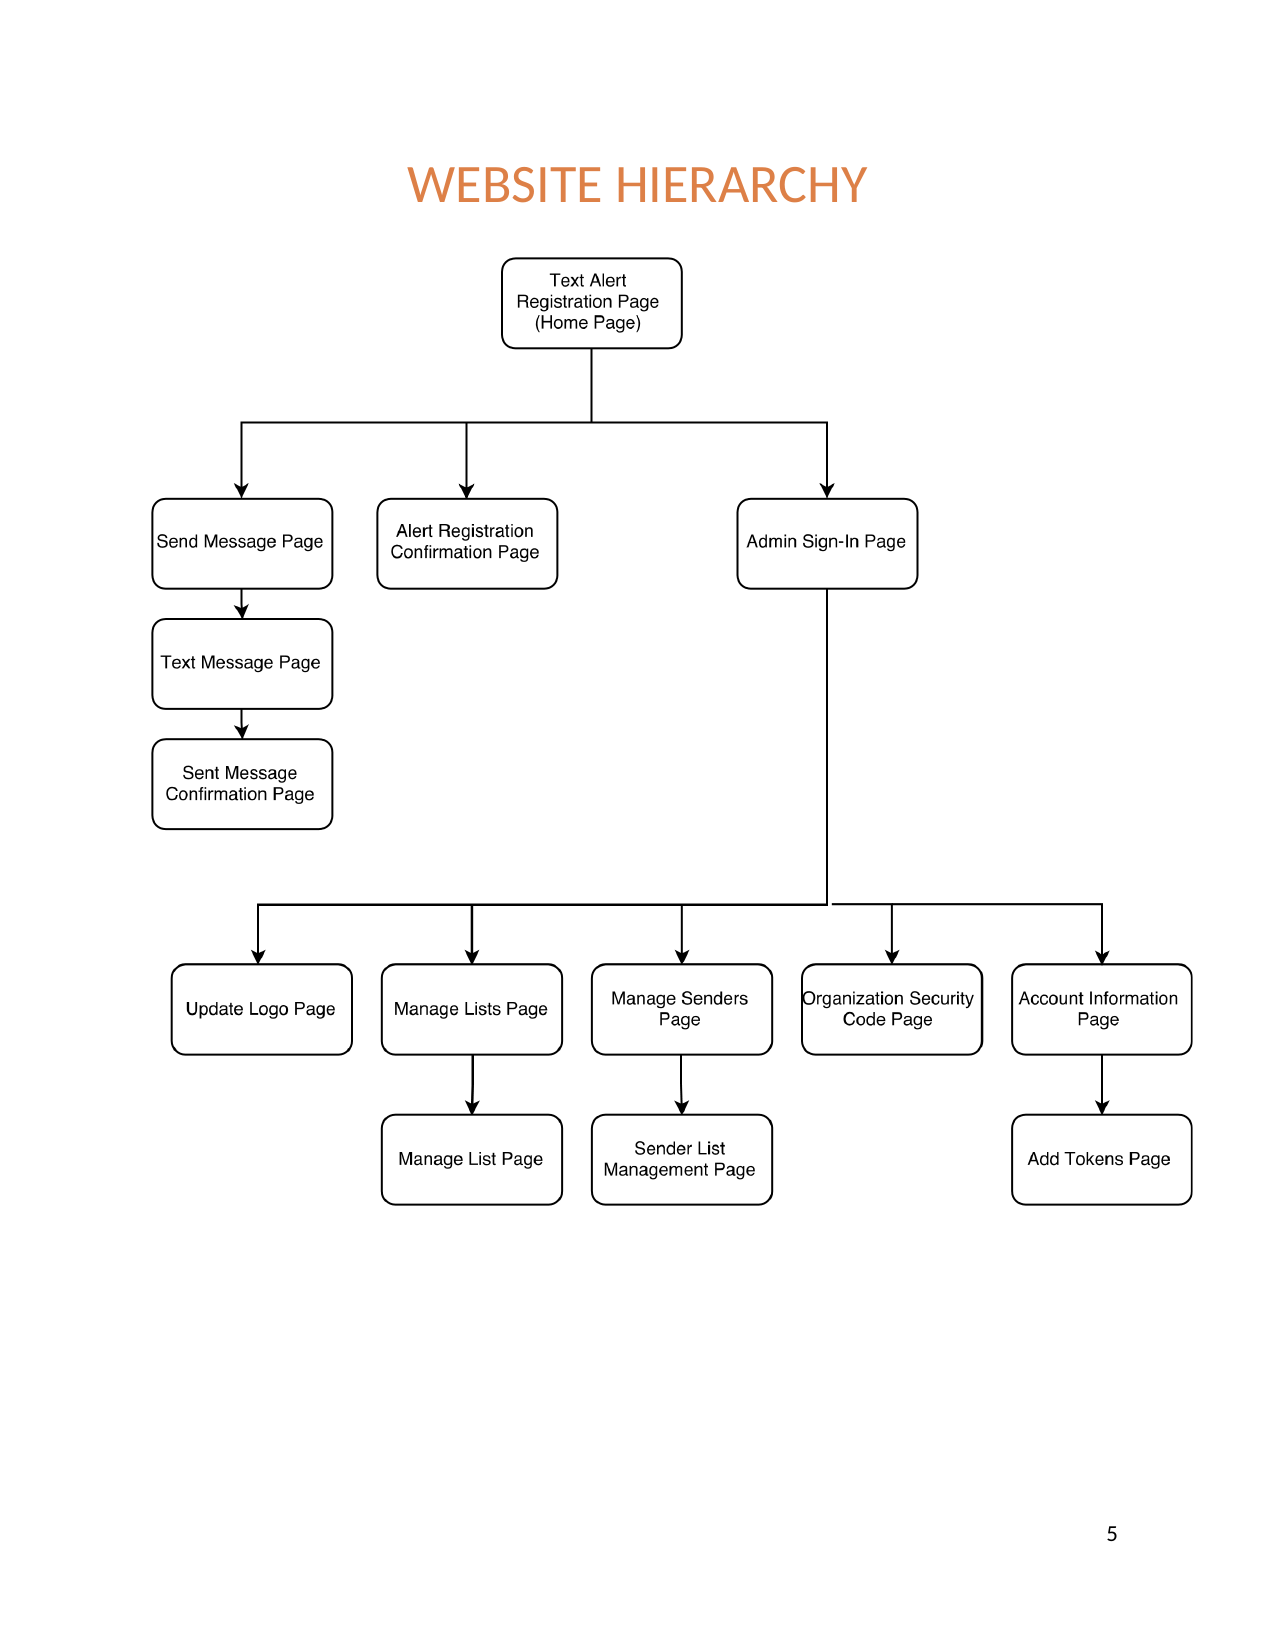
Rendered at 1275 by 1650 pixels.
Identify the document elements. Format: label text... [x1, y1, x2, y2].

title Website Hierarchy [157, 150, 1117, 216]
picture [150, 256, 1193, 1206]
